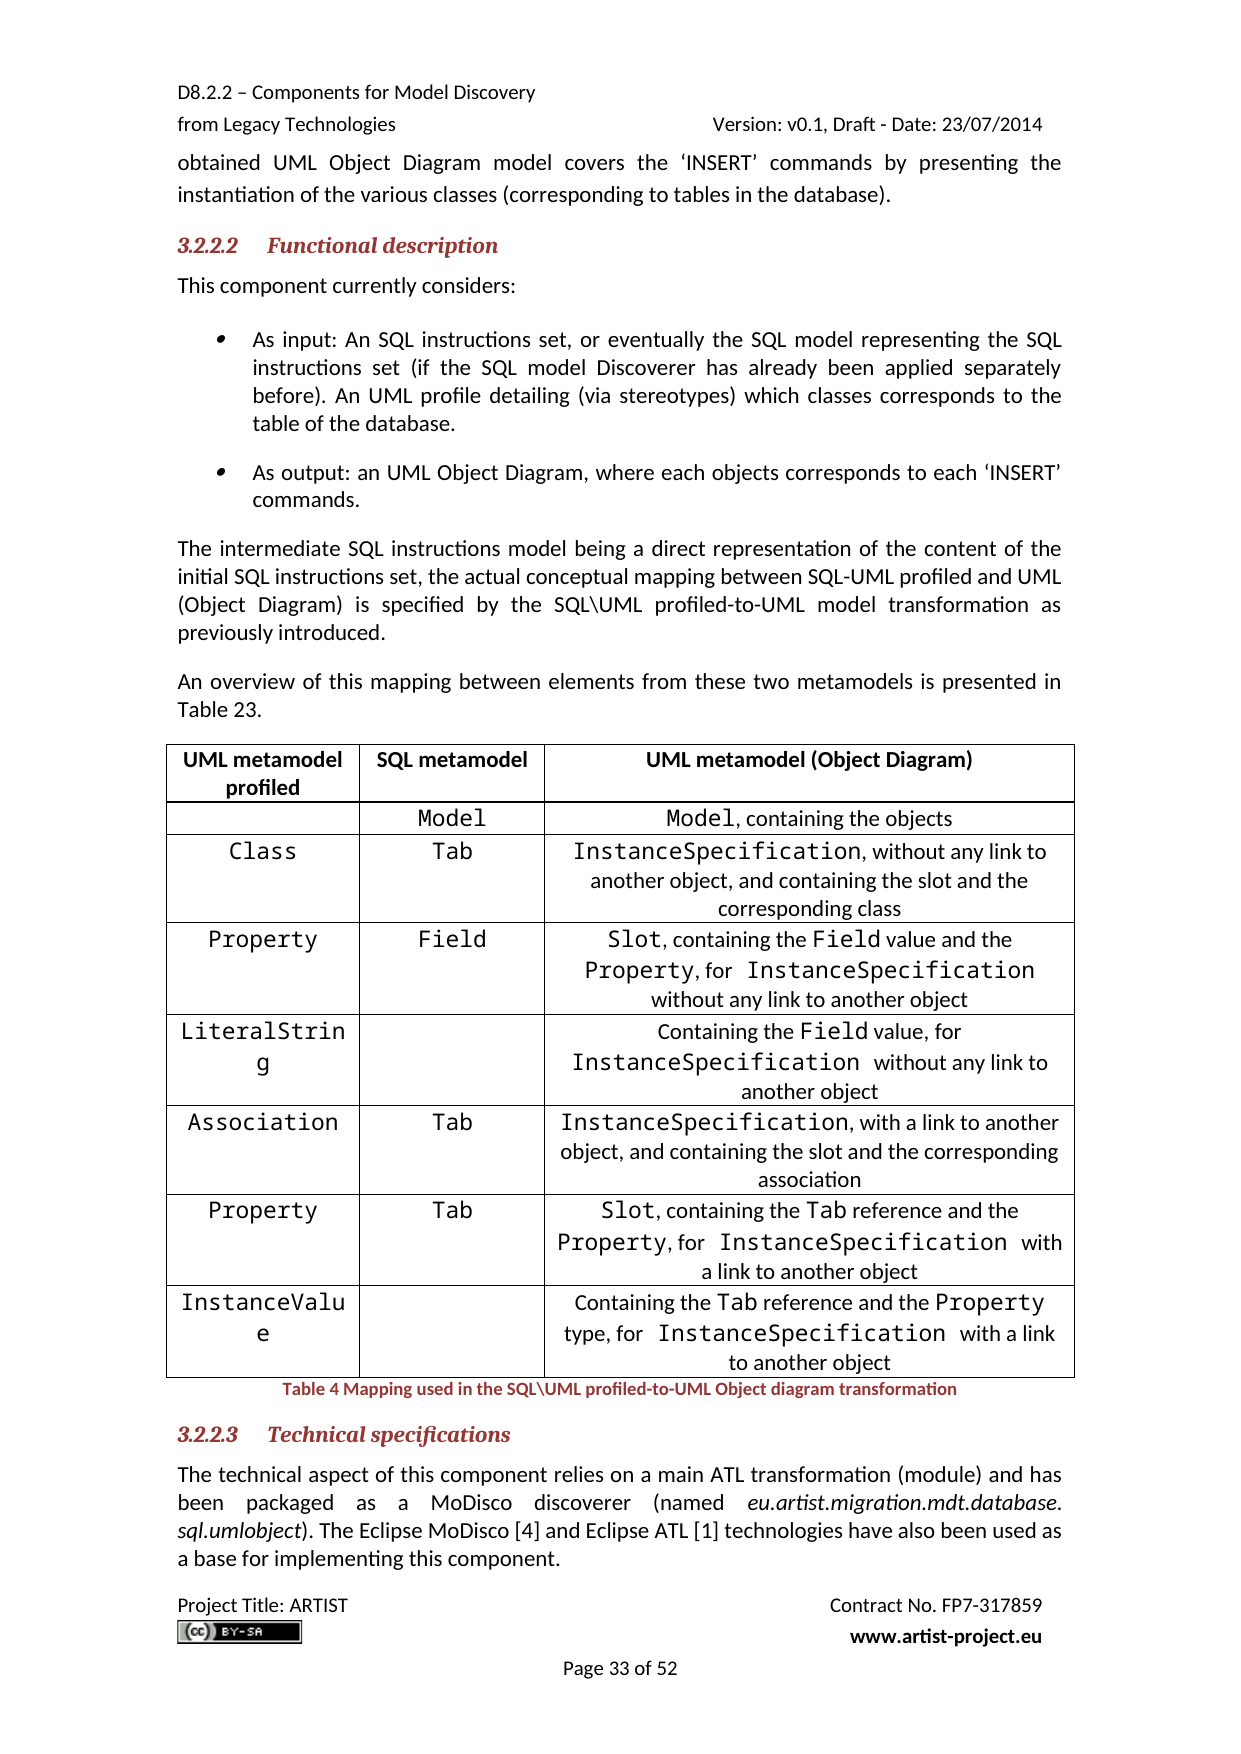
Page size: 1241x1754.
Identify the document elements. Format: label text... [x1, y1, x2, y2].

table_cell Property [167, 923, 359, 1013]
table_cell Model [360, 803, 544, 834]
picture [177, 1620, 303, 1644]
text An overview of this mapping between elements from these two metamodels is presented in Table 23. [177, 667, 1063, 723]
table_cell Model, containing the objects [545, 803, 1074, 834]
text This component currently considers: [177, 272, 1063, 300]
table_cell Containing the Field value, for InstanceSpecification without any link to another object [545, 1015, 1074, 1105]
table_cell [360, 1286, 544, 1377]
table_cell Tab [360, 835, 544, 922]
table_header UML metamodel profiled [167, 745, 359, 801]
table_cell Class [167, 835, 359, 922]
table_cell Slot, containing the Field value and the Property, for InstanceSpecification without any link to another object [545, 923, 1074, 1013]
text The technical aspect of this component relies on a main ATL transformation (module) and has been packaged as a MoDisco discoverer (named eu.artist.migration.mdt.database. sql.umlobject). The Eclipse MoDisco [4] and Eclipse ATL [1] technologies have also been used as a base for implementing this component. [177, 1460, 1063, 1572]
table_cell LiteralString [167, 1015, 359, 1105]
table_cell InstanceSpecification, with a link to another object, and containing the slot and the corresponding association [545, 1106, 1074, 1193]
table_cell Tab [360, 1195, 544, 1285]
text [177, 148, 1063, 208]
list As output: an UML Object Diagram, where each objects corresponds to each ‘INSERT’ commands. [215, 458, 1063, 514]
table_cell InstanceSpecification, without any link to another object, and containing the slot and the corresponding class [545, 835, 1074, 922]
table_cell Containing the Tab reference and the Property type, for InstanceSpecification with a link to another object [545, 1286, 1074, 1377]
table_cell Slot, containing the Tab reference and the Property, for InstanceSpecification with a link to another object [545, 1195, 1074, 1285]
text The intermediate SQL instructions model being a direct representation of the content of the initial SQL instructions set, the actual conceptual mapping between SQL-UML profiled and UML (Object Diagram) is specified by the SQL\UML profiled-to-UML model transformation as previously introduced. [177, 534, 1063, 647]
table_cell [360, 1015, 544, 1105]
text Table 4 Mapping used in the SQL\UML profiled-to-UML Object diagram transformation [177, 1378, 1063, 1401]
subtitle Technical specifications [177, 1421, 1063, 1448]
table_cell Field [360, 923, 544, 1013]
table_header SQL metamodel [360, 745, 544, 801]
table_cell Association [167, 1106, 359, 1193]
table_cell [167, 803, 359, 834]
table_cell Tab [360, 1106, 544, 1193]
table_cell Property [167, 1195, 359, 1285]
list As input: An SQL instructions set, or eventually the SQL model representing the SQL instructions set (if the SQL model Discoverer has already been applied separately before). An UML profile detailing (via stereotypes) which classes corresponds to the table of the database. [215, 325, 1063, 437]
table_header UML metamodel (Object Diagram) [545, 745, 1074, 801]
table_cell InstanceValue [167, 1286, 359, 1377]
subtitle Functional description [177, 233, 1063, 259]
